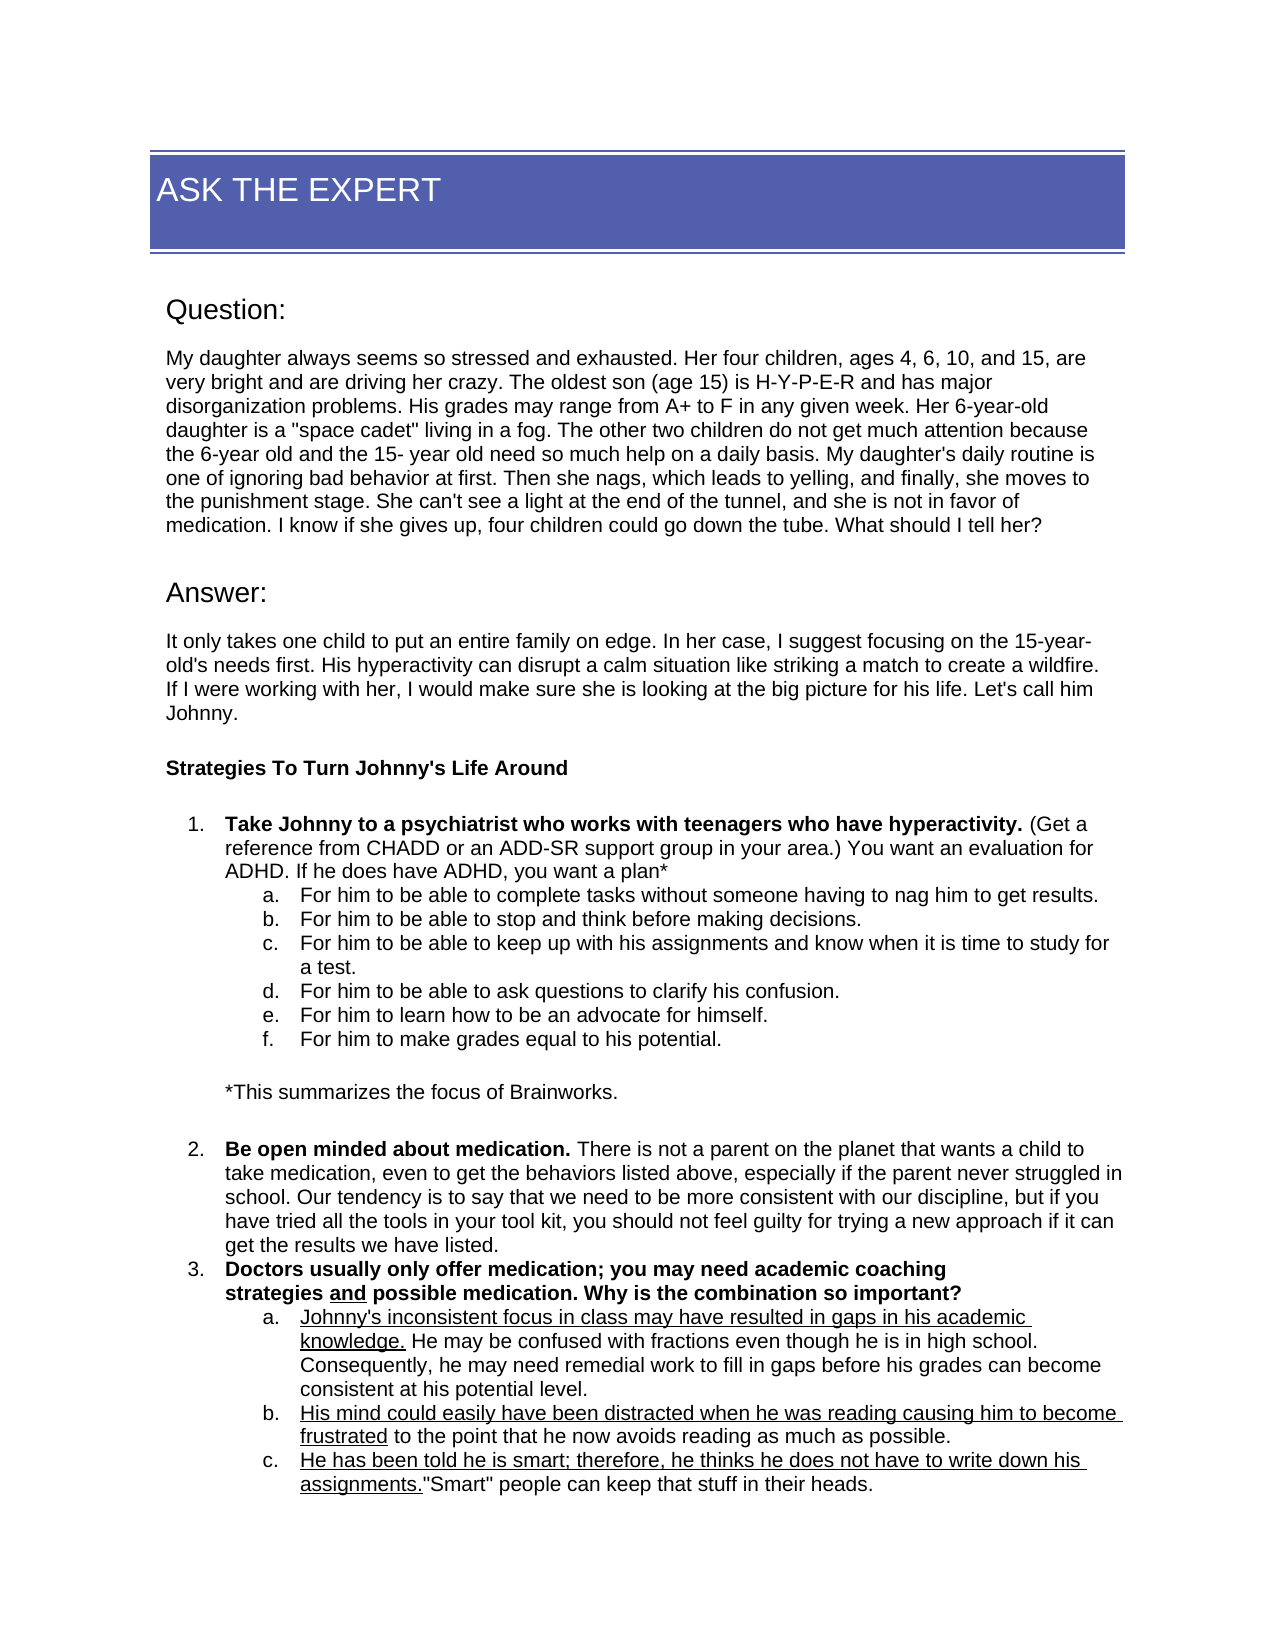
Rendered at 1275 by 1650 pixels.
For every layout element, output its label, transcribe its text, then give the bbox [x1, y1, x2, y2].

list His mind could easily have been distracted when he was reading causing him to become frustrated to the point that he now avoids reading as much as possible. [262, 1400, 1125, 1448]
subtitle Question: [166, 293, 1109, 325]
table_cell ASK THE EXPERT [150, 155, 1125, 249]
text Strategies To Turn Johnny's Life Around [166, 756, 1109, 780]
list For him to be able to keep up with his assignments and know when it is time to study for a test. [262, 931, 1125, 979]
subtitle Answer: [166, 576, 1109, 609]
text My daughter always seems so stressed and exhausted. Her four children, ages 4, 6, 10, and 15, are very bright and are driving her crazy. The oldest son (age 15) is H-Y-P-E-R and has major disorganization problems. His grades may range from A+ to F in any given week. Her 6-year-old daughter is a "space cadet" living in a fog. The other two children do not get much attention because the 6-year old and the 15- year old need so much help on a daily basis. My daughter's daily routine is one of ignoring bad behavior at first. Then she nags, which leads to yelling, and finally, she moves to the punishment stage. She can't see a light at the end of the tunnel, and she is not in favor of medication. I know if she gives up, four children could go down the tube. What should I tell her? [166, 346, 1109, 537]
list For him to make grades equal to his potential. [262, 1027, 1125, 1051]
list For him to be able to stop and think before making decisions. [262, 907, 1125, 931]
list Johnny's inconsistent focus in class may have resulted in gaps in his academic knowledge. He may be confused with fractions even though he is in high school. Consequently, he may need remedial work to fill in gaps before his grades can become consistent at his potential level. [262, 1304, 1125, 1400]
list Be open minded about medication. There is not a parent on the planet that wants a child to take medication, even to get the behaviors listed above, especially if the parent never struggled in school. Our tendency is to say that we need to be more consistent with our discipline, but if you have tried all the tools in your tool kit, you should not feel guilty for trying a new approach if it can get the results we have listed. [187, 1137, 1125, 1257]
text It only takes one child to put an entire family on edge. In her case, I suggest focusing on the 15-year-old's needs first. His hyperactivity can disrupt a calm situation like striking a match to create a wildfire. If I were working with her, I would make sure she is looking at the big picture for his life. Let's call him Johnny. [166, 629, 1109, 725]
list For him to be able to ask questions to clarify his confusion. [262, 979, 1125, 1003]
text *This summarizes the focus of Brainworks. [225, 1080, 1125, 1104]
list He has been told he is smart; therefore, he thinks he does not have to write down his assignments."Smart" people can keep that stuff in their heads. [262, 1448, 1125, 1496]
list Doctors usually only offer medication; you may need academic coaching strategies and possible medication. Why is the combination so important? [187, 1257, 1125, 1304]
list Take Johnny to a psychiatrist who works with teenagers who have hyperactivity. (Get a reference from CHADD or an ADD-SR support group in your area.) You want an evaluation for ADHD. If he does have ADHD, you want a plan* [187, 811, 1125, 883]
list For him to learn how to be an advocate for himself. [262, 1003, 1125, 1027]
list For him to be able to complete tasks without someone having to nag him to get results. [262, 883, 1125, 907]
